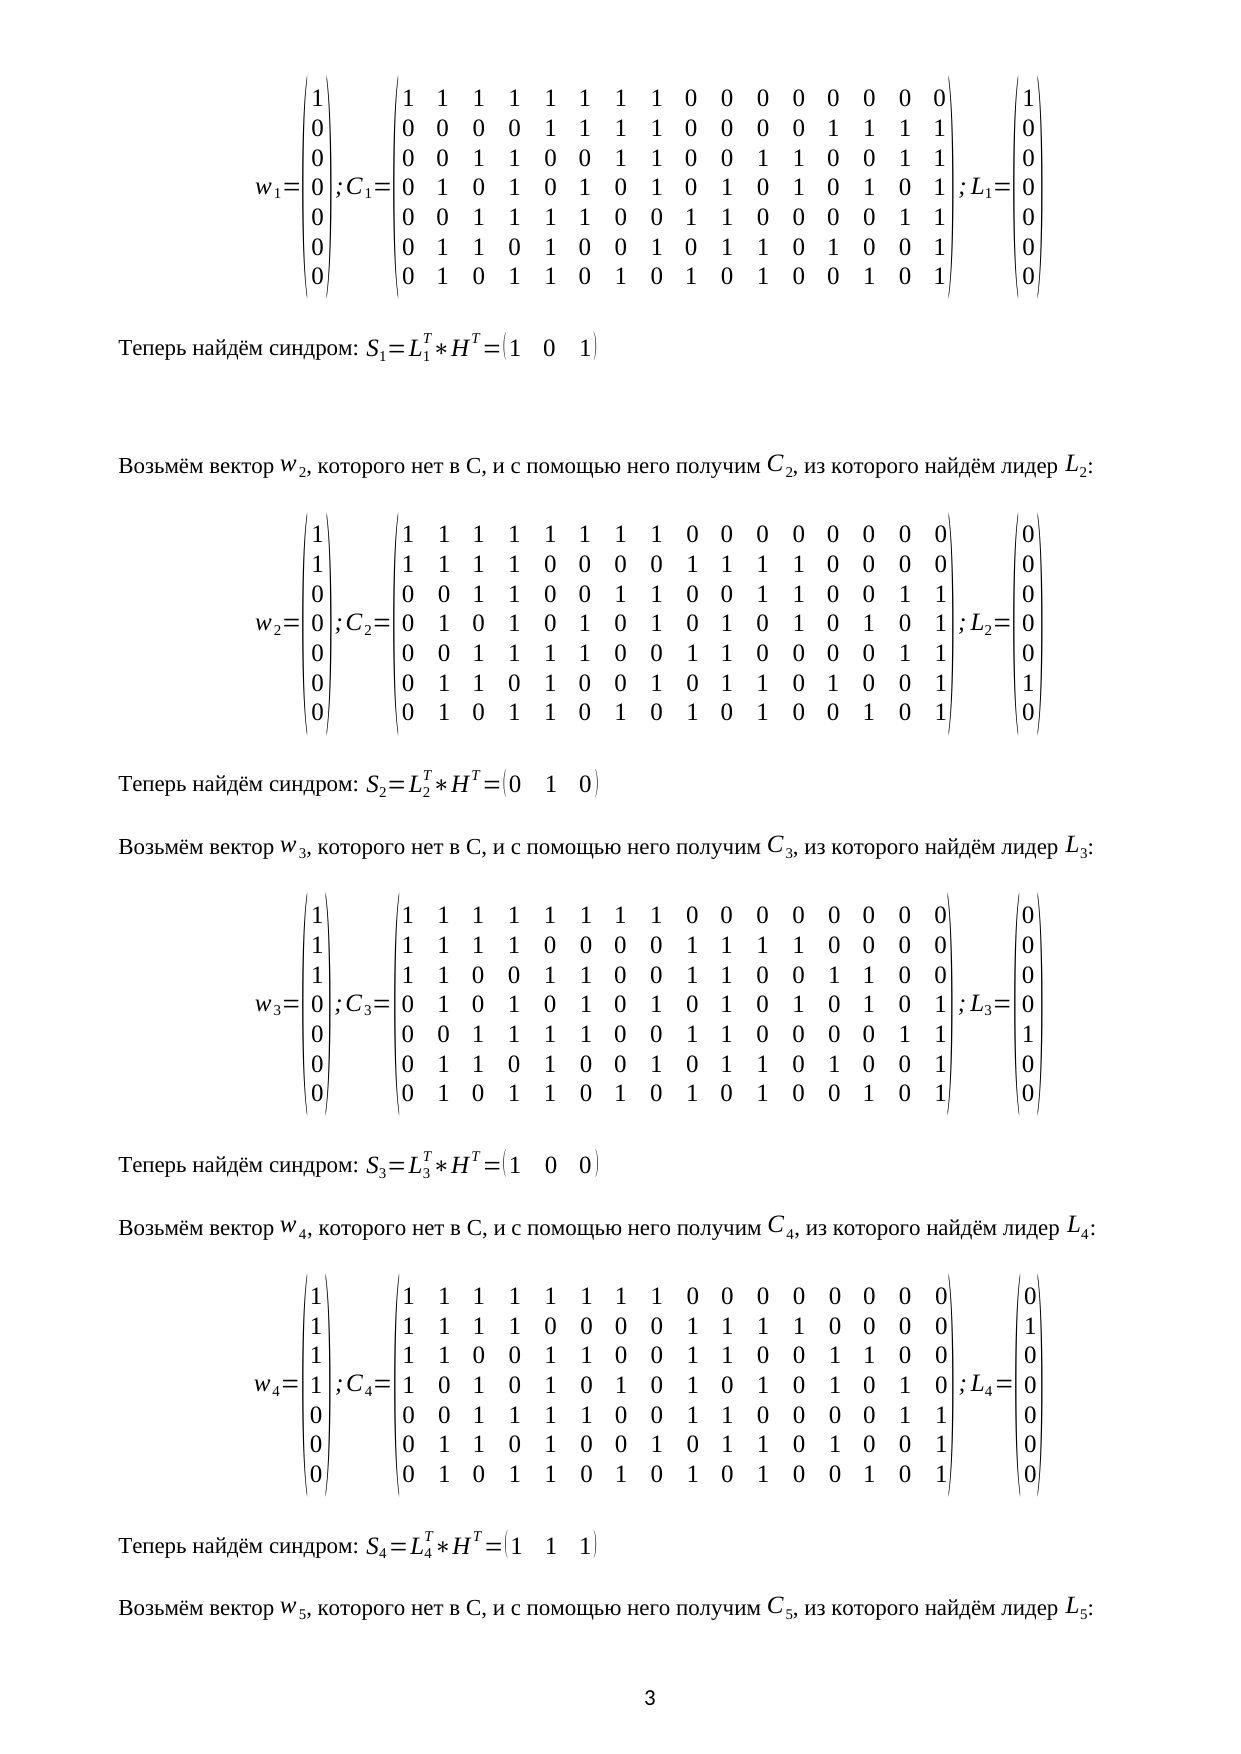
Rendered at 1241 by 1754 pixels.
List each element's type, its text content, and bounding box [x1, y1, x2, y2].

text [118, 449, 1181, 481]
text Теперь найдём синдром: [118, 1147, 1181, 1182]
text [118, 1211, 1181, 1242]
text Теперь найдём синдром: [118, 1528, 1181, 1563]
text Возьмём вектор , которого нет в C, и с помощью него получим , из которого найдём лидер : [118, 830, 1181, 862]
text Теперь найдём синдром: [118, 766, 1181, 801]
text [118, 1592, 1181, 1623]
text Теперь найдём синдром: [118, 330, 1181, 365]
